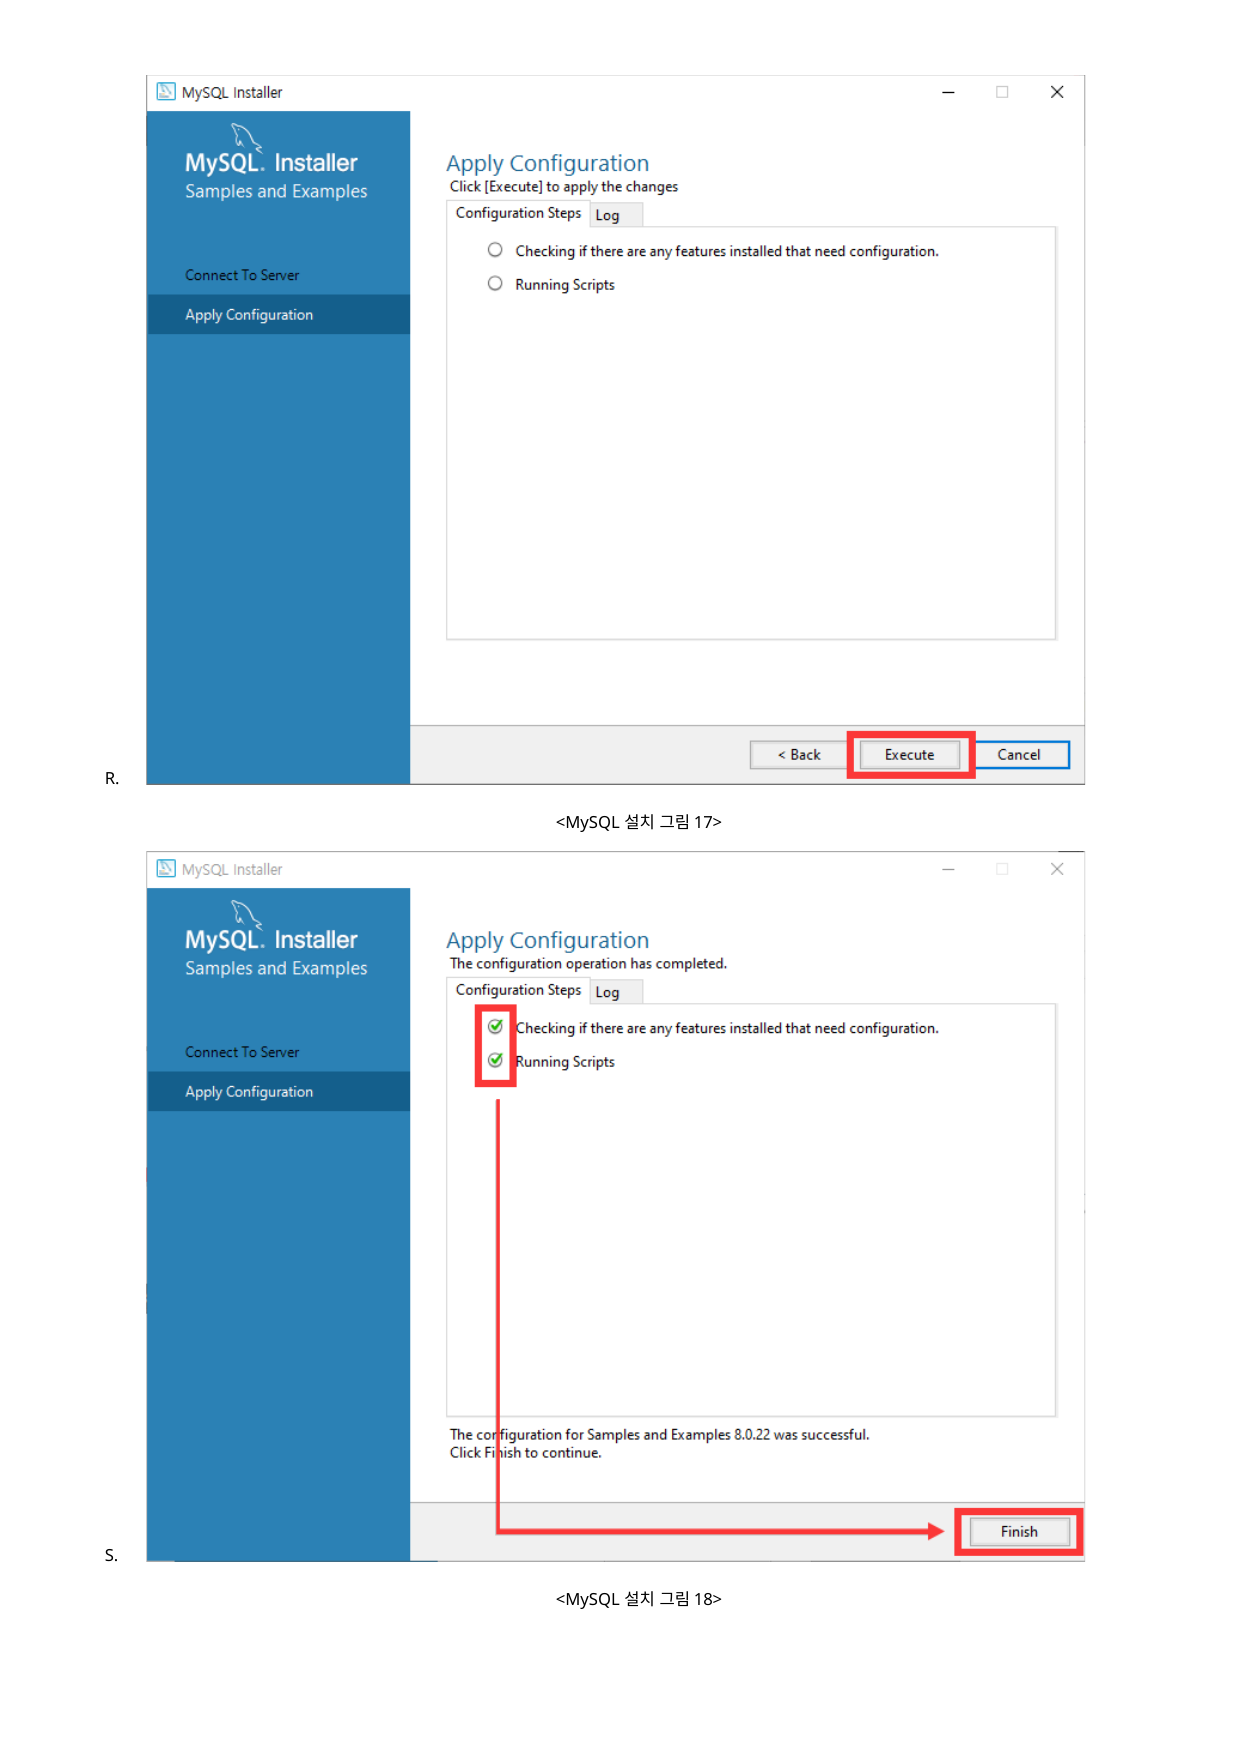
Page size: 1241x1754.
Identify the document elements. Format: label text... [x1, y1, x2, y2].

list <MySQL 설치 그림17> [112, 809, 1165, 833]
list <MySQL 설치 그림18> [112, 1586, 1165, 1610]
picture [146, 851, 1086, 1562]
picture [146, 75, 1086, 785]
